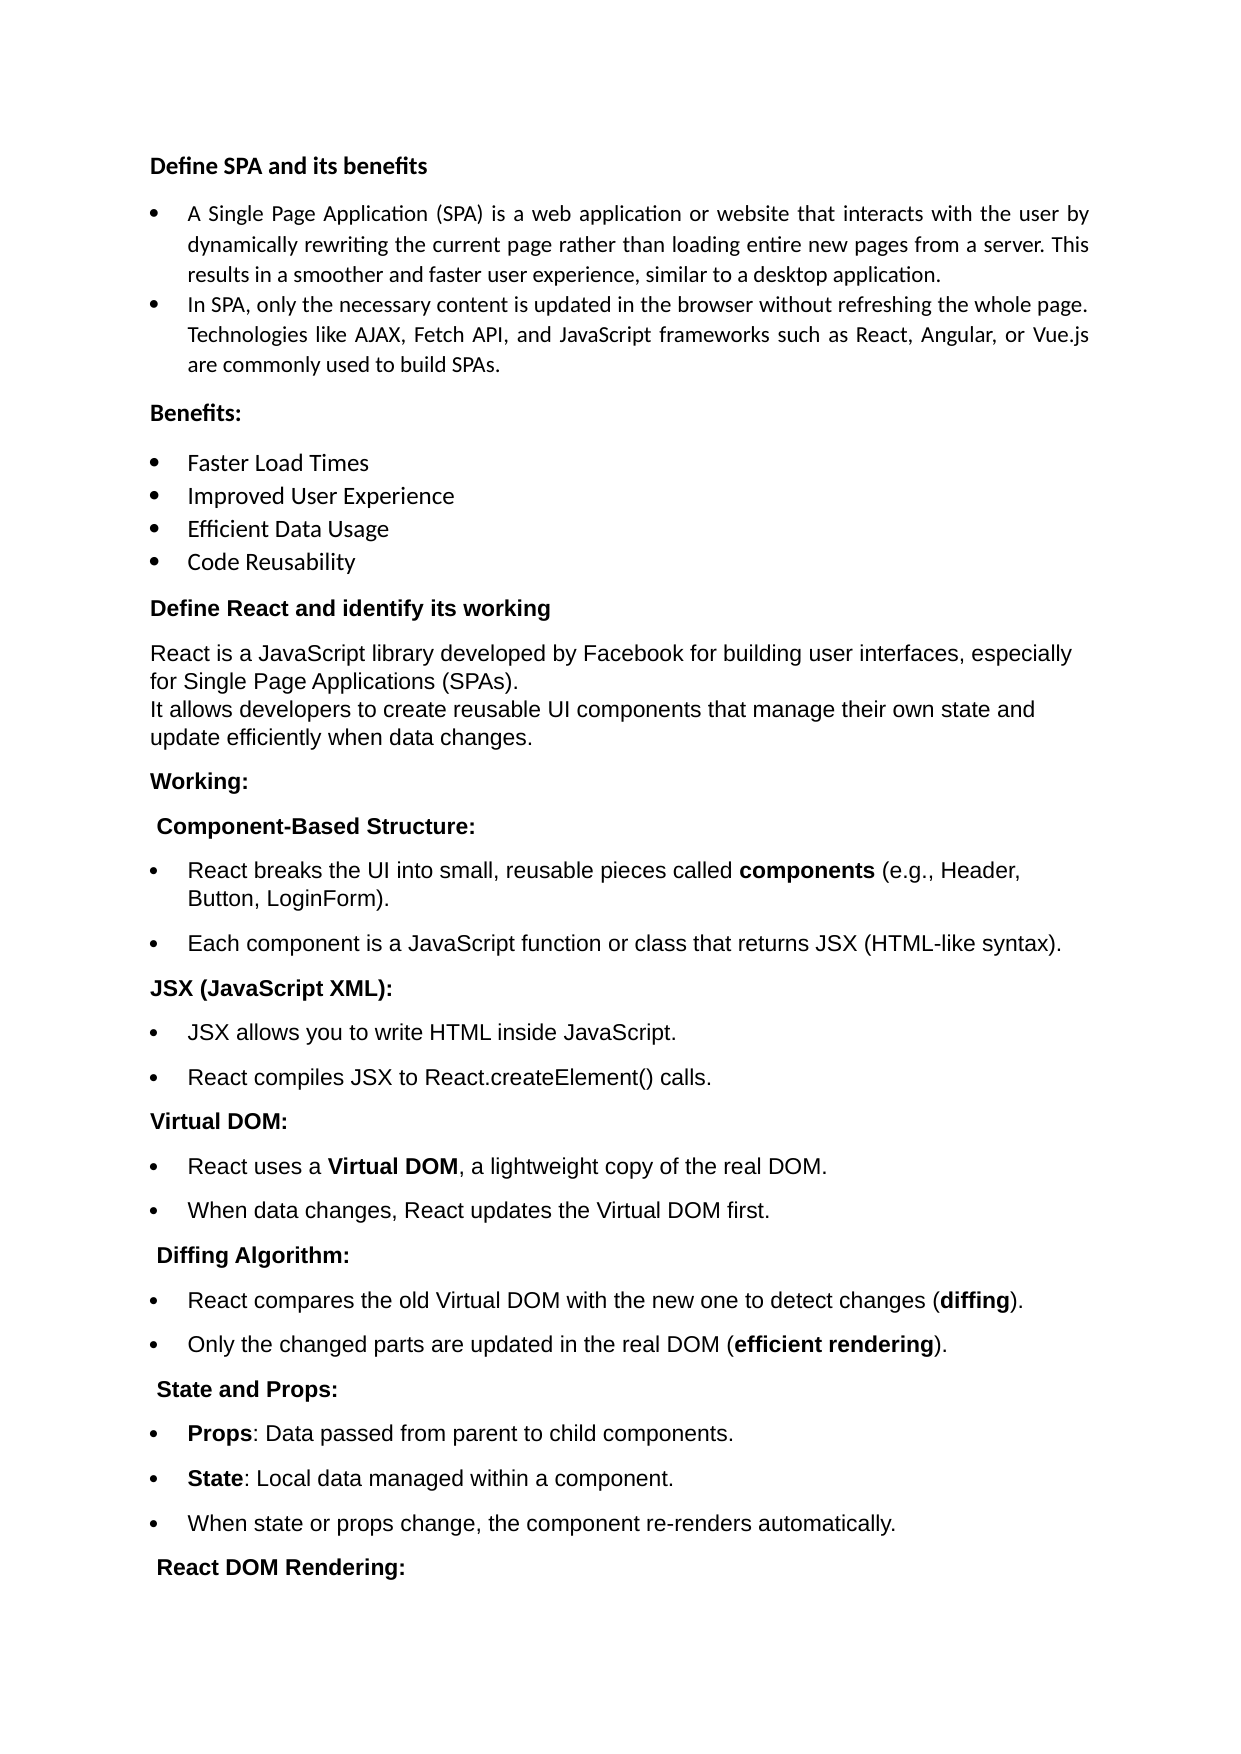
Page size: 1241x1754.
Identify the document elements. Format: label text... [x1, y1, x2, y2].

list Code Reusability [150, 546, 1090, 576]
text Define SPA and its benefits [150, 150, 1090, 181]
list Each component is a JavaScript function or class that returns JSX (HTML-like syntax). [150, 930, 1090, 956]
list Only the changed parts are updated in the real DOM (efficient rendering). [150, 1331, 1090, 1358]
list A Single Page Application (SPA) is a web application or website that interacts with the user by dynamically rewriting the current page rather than loading entire new pages from a server. This results in a smoother and faster user experience, similar to a desktop application. [150, 199, 1090, 288]
text Benefits: [150, 397, 1090, 428]
list JSX allows you to write HTML inside JavaScript. [150, 1019, 1090, 1046]
list When state or props change, the component re-renders automatically. [150, 1509, 1090, 1536]
list In SPA, only the necessary content is updated in the browser without refreshing the whole page. Technologies like AJAX, Fetch API, and JavaScript frameworks such as React, Angular, or Vue.js are commonly used to build SPAs. [150, 290, 1090, 379]
list State: Local data managed within a component. [150, 1465, 1090, 1491]
text JSX (JavaScript XML): [150, 974, 1090, 1001]
list React breaks the UI into small, reusable pieces called components (e.g., Header, Button, LoginForm). [150, 857, 1090, 912]
text State and Props: [150, 1376, 1090, 1402]
list Improved User Experience [150, 480, 1090, 511]
list React compiles JSX to React.createElement() calls. [150, 1064, 1090, 1090]
list Faster Load Times [150, 447, 1090, 478]
list React uses a Virtual DOM, a lightweight copy of the real DOM. [150, 1153, 1090, 1179]
text Working: [150, 768, 1090, 795]
text Define React and identify its working [150, 595, 1090, 622]
list When data changes, React updates the Virtual DOM first. [150, 1197, 1090, 1224]
list Props: Data passed from parent to child components. [150, 1420, 1090, 1447]
text Virtual DOM: [150, 1108, 1090, 1135]
text Component-Based Structure: [150, 813, 1090, 839]
text React is a JavaScript library developed by Facebook for building user interfaces, especially for Single Page Applications (SPAs). It allows developers to create reusable UI components that manage their own state and update efficiently when data changes. [150, 640, 1090, 750]
list React compares the old Virtual DOM with the new one to detect changes (diffing). [150, 1287, 1090, 1313]
text React DOM Rendering: [150, 1554, 1090, 1581]
list Efficient Data Usage [150, 513, 1090, 543]
text Diffing Algorithm: [150, 1242, 1090, 1268]
